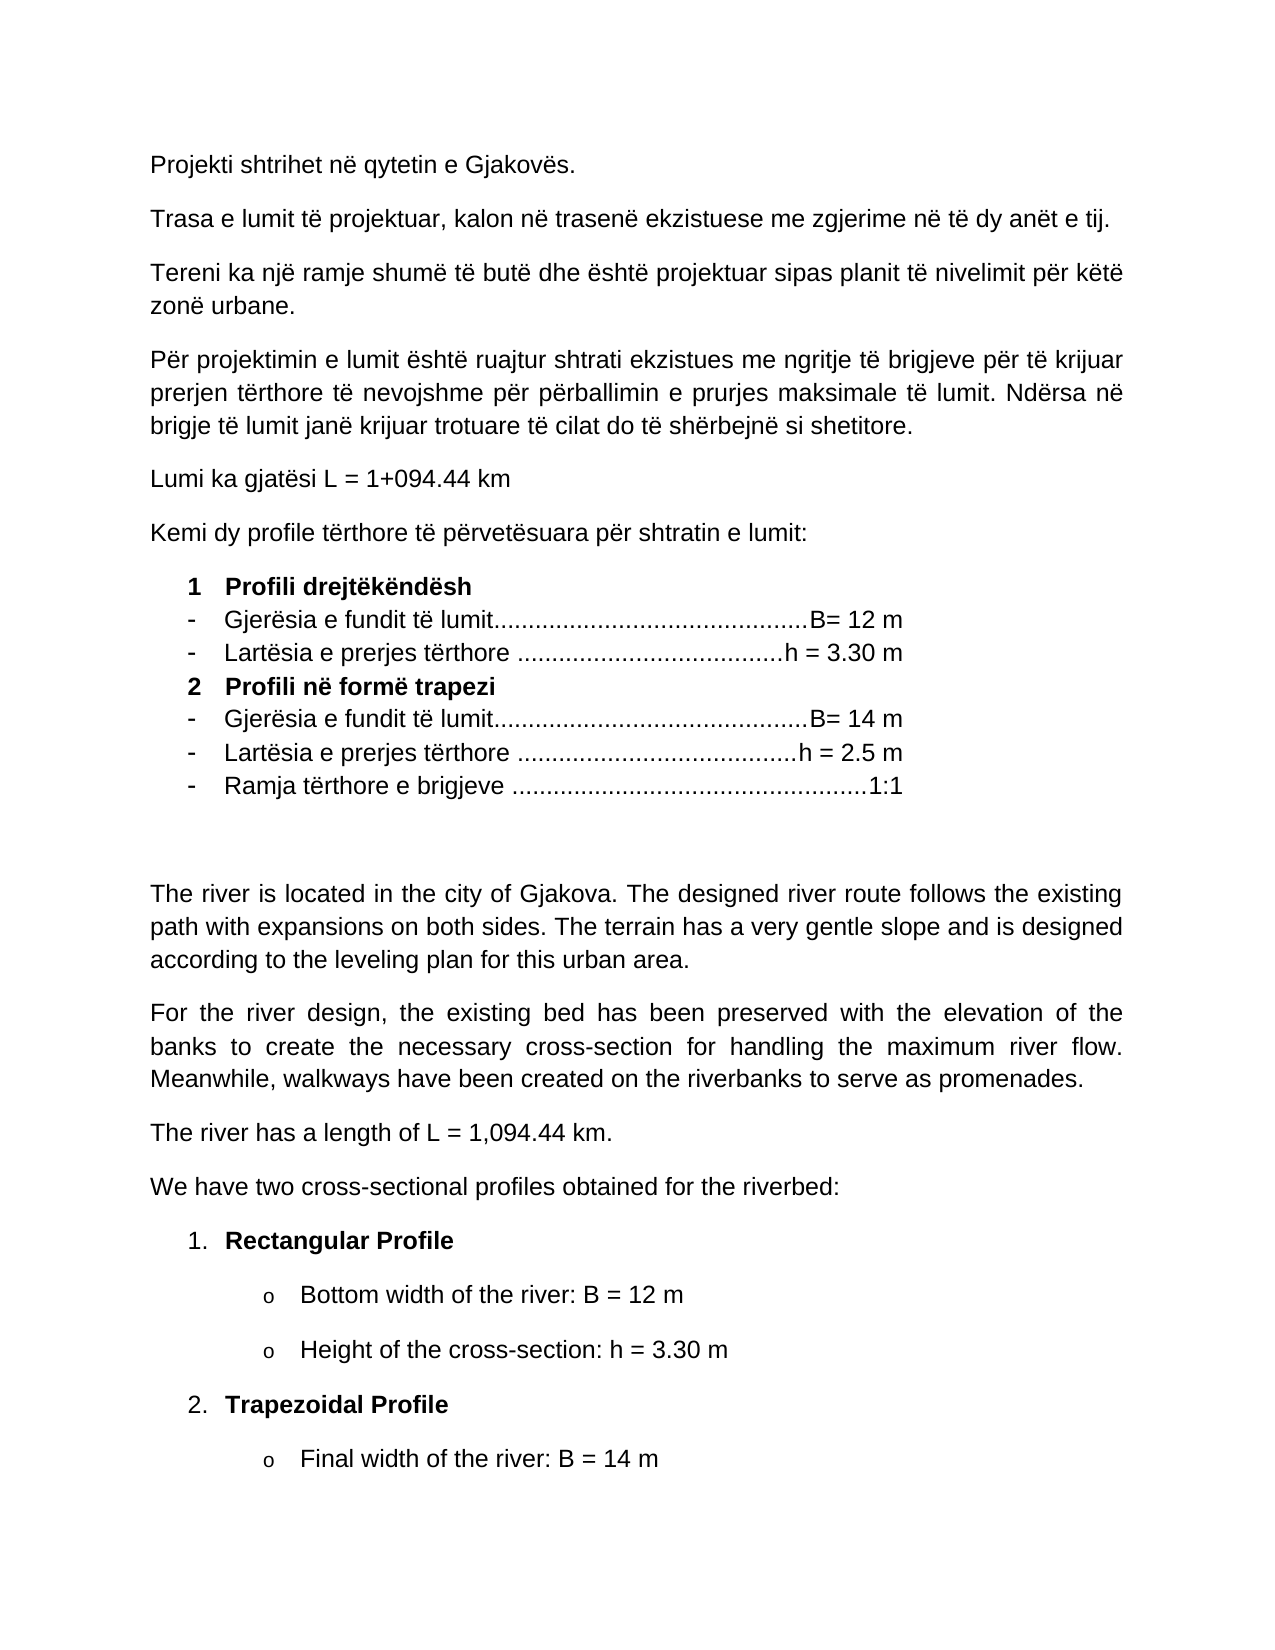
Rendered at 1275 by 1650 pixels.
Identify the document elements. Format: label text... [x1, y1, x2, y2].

list Gjerësia e fundit të lumit B= 14 m [187, 704, 1125, 733]
list Ramja tërthore e brigjeve 1:1 [187, 771, 1125, 799]
text Kemi dy profile tërthore të përvetësuara për shtratin e lumit: [150, 518, 1125, 547]
text For the river design, the existing bed has been preserved with the elevation of the banks to create the necessary cross-section for handling the maximum river flow. Meanwhile, walkways have been created on the riverbanks to serve as promenades. [150, 998, 1125, 1093]
text Tereni ka një ramje shumë të butë dhe është projektuar sipas planit të nivelimit për këtë zonë urbane. [150, 258, 1125, 319]
list Bottom width of the river: B = 12 m [262, 1280, 1125, 1309]
text Lumi ka gjatësi L = 1+094.44 km [150, 464, 1125, 493]
list Height of the cross-section: h = 3.30 m [262, 1335, 1125, 1364]
list Profili në formë trapezi [187, 671, 1125, 700]
list Trapezoidal Profile [187, 1390, 1125, 1418]
list Gjerësia e fundit të lumit B= 12 m [187, 605, 1125, 634]
text We have two cross-sectional profiles obtained for the riverbed: [150, 1172, 1125, 1201]
text The river is located in the city of Gjakova. The designed river route follows the existing path with expansions on both sides. The terrain has a very gentle slope and is designed according to the leveling plan for this urban area. [150, 878, 1125, 973]
text Për projektimin e lumit është ruajtur shtrati ekzistues me ngritje të brigjeve për të krijuar prerjen tërthore të nevojshme për përballimin e prurjes maksimale të lumit. Ndërsa në brigje të lumit janë krijuar trotuare të cilat do të shërbejnë si shetitore. [150, 344, 1125, 439]
text Trasa e lumit të projektuar, kalon në trasenë ekzistuese me zgjerime në të dy anët e tij. [150, 204, 1125, 233]
text The river has a length of L = 1,094.44 km. [150, 1118, 1125, 1147]
list Final width of the river: B = 14 m [262, 1443, 1125, 1473]
list Rectangular Profile [187, 1226, 1125, 1255]
text Projekti shtrihet në qytetin e Gjakovës. [150, 150, 1125, 179]
list Lartësia e prerjes tërthore h = 2.5 m [187, 738, 1125, 766]
list Lartësia e prerjes tërthore h = 3.30 m [187, 638, 1125, 667]
list Profili drejtëkëndësh [187, 572, 1125, 601]
